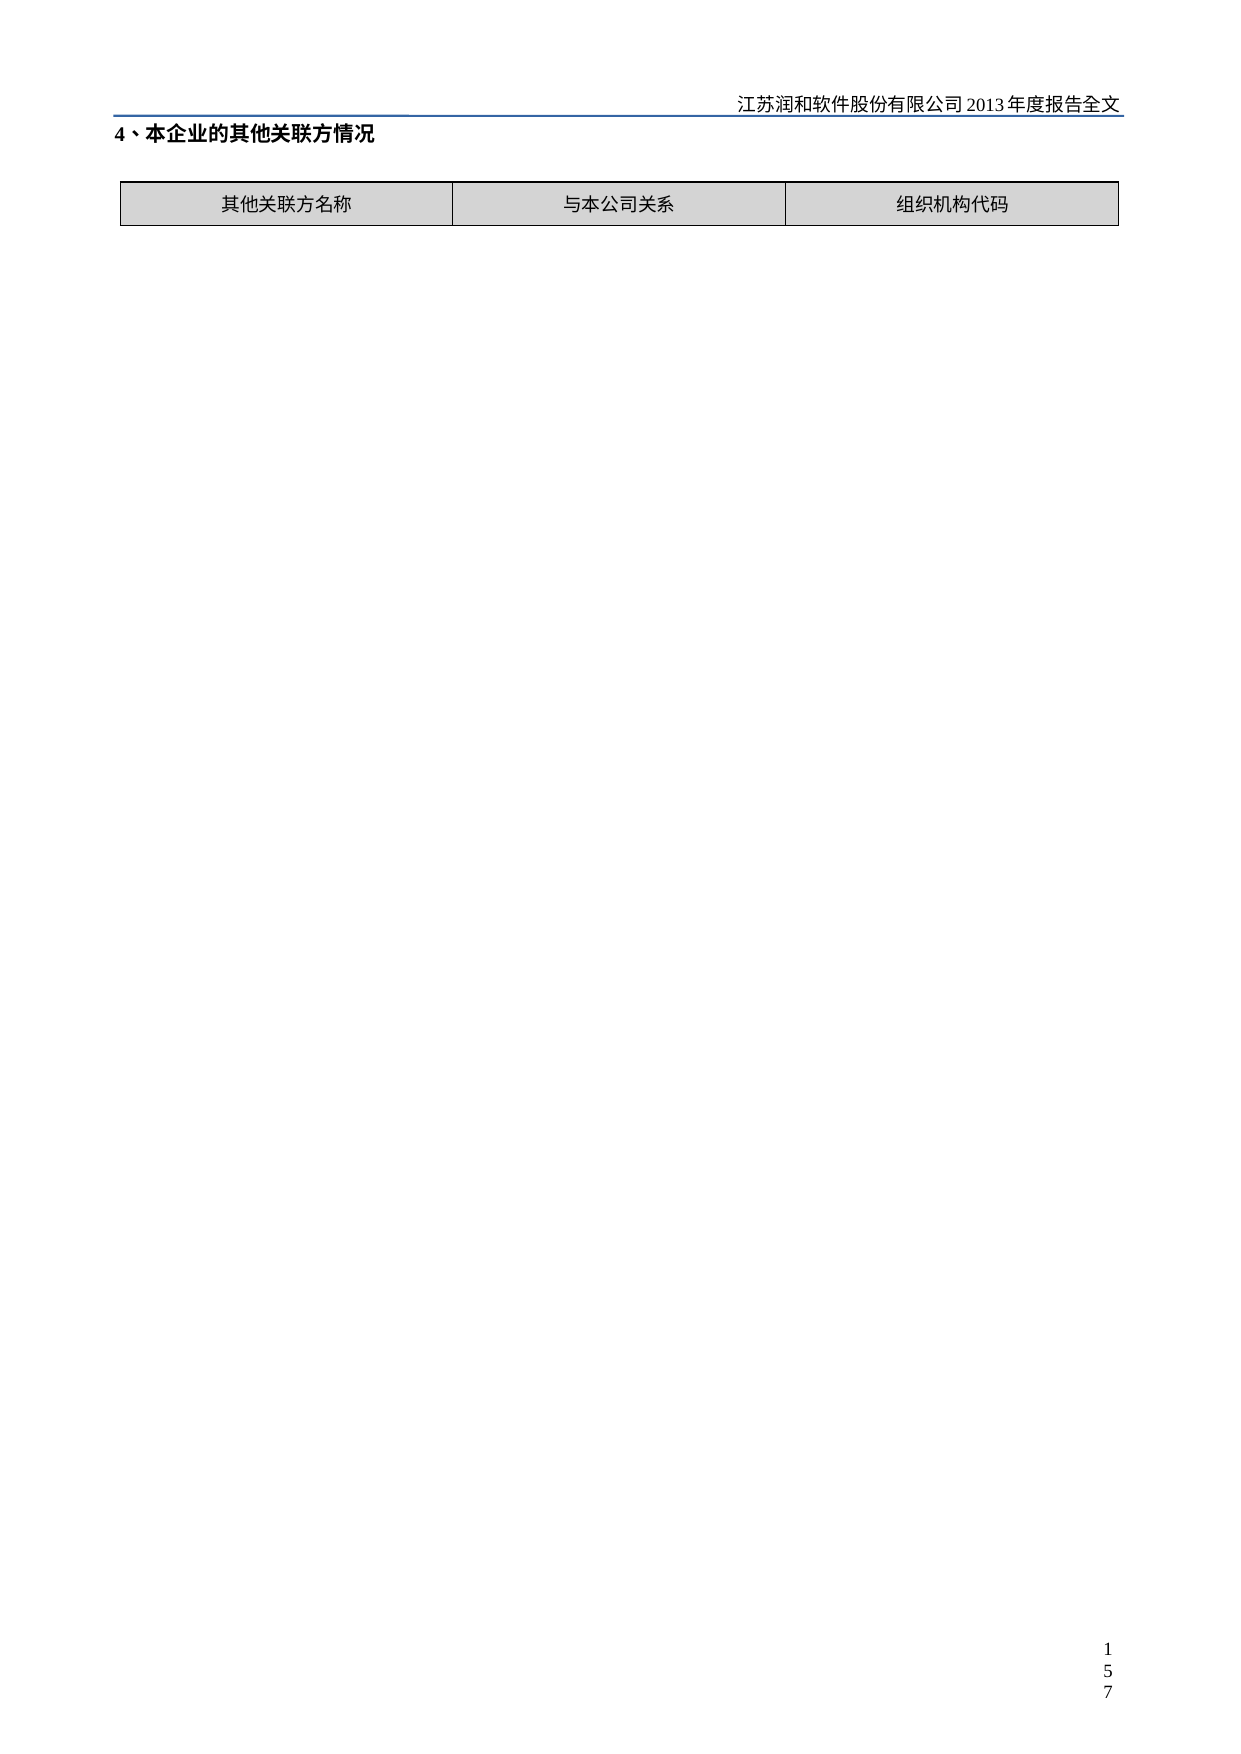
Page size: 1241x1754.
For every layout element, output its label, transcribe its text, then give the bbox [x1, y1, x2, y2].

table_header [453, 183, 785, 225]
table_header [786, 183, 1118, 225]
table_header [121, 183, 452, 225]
text 4、本企业的其他关联方情况 [114, 119, 1125, 148]
